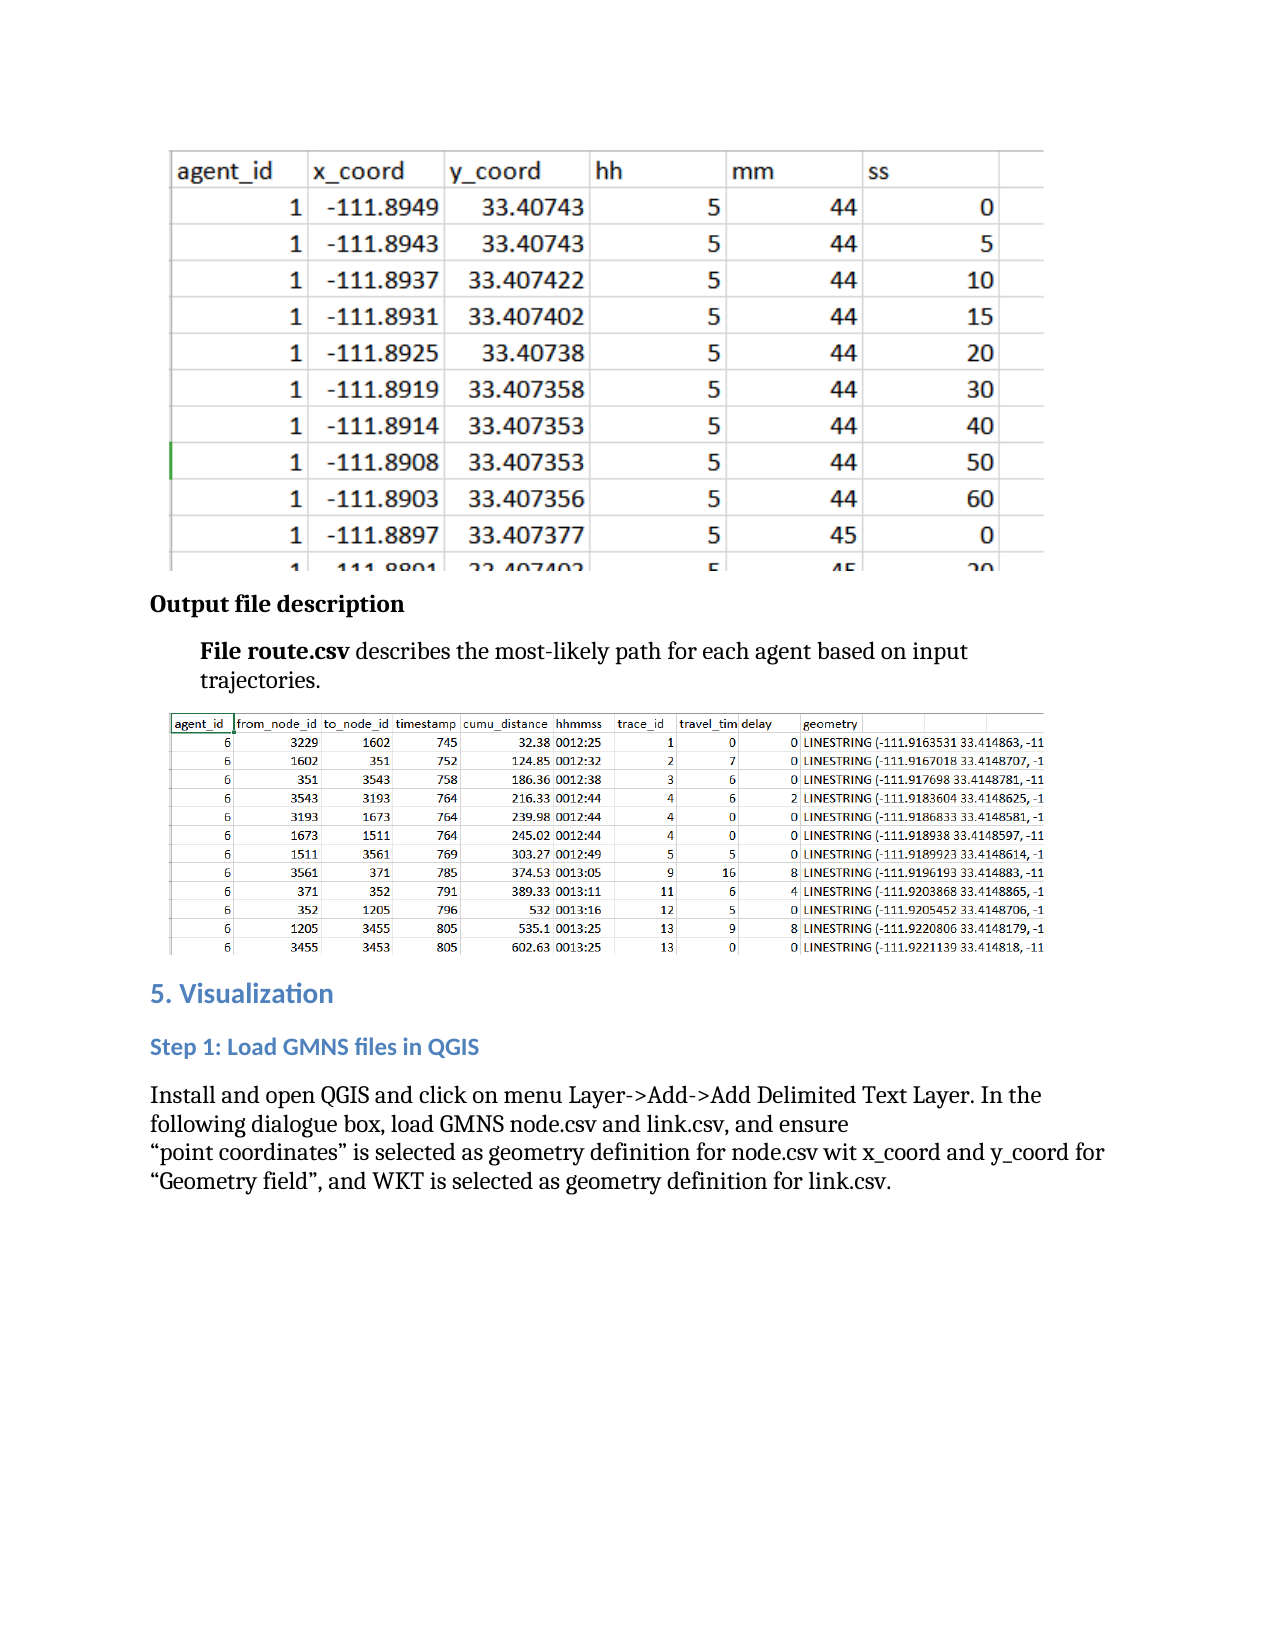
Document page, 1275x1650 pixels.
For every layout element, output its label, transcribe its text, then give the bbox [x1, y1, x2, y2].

subtitle Step 1: Load GMNS files in QGIS [150, 1032, 1125, 1062]
picture [168, 713, 1044, 955]
text File route.csv describes the most-likely path for each agent based on input trajectories. [200, 637, 1075, 694]
text Install and open QGIS and click on menu Layer->Add->Add Delimited Text Layer. In the following dialogue box, load GMNS node.csv and link.csv, and ensure “point coordinates” is selected as geometry definition for node.csv wit x_coord and y_coord for “Geometry field”, and WKT is selected as geometry definition for link.csv. [150, 1081, 1125, 1196]
text Output file description [150, 589, 1125, 618]
subtitle 5. Visualization [150, 975, 1125, 1011]
picture [168, 150, 1044, 571]
